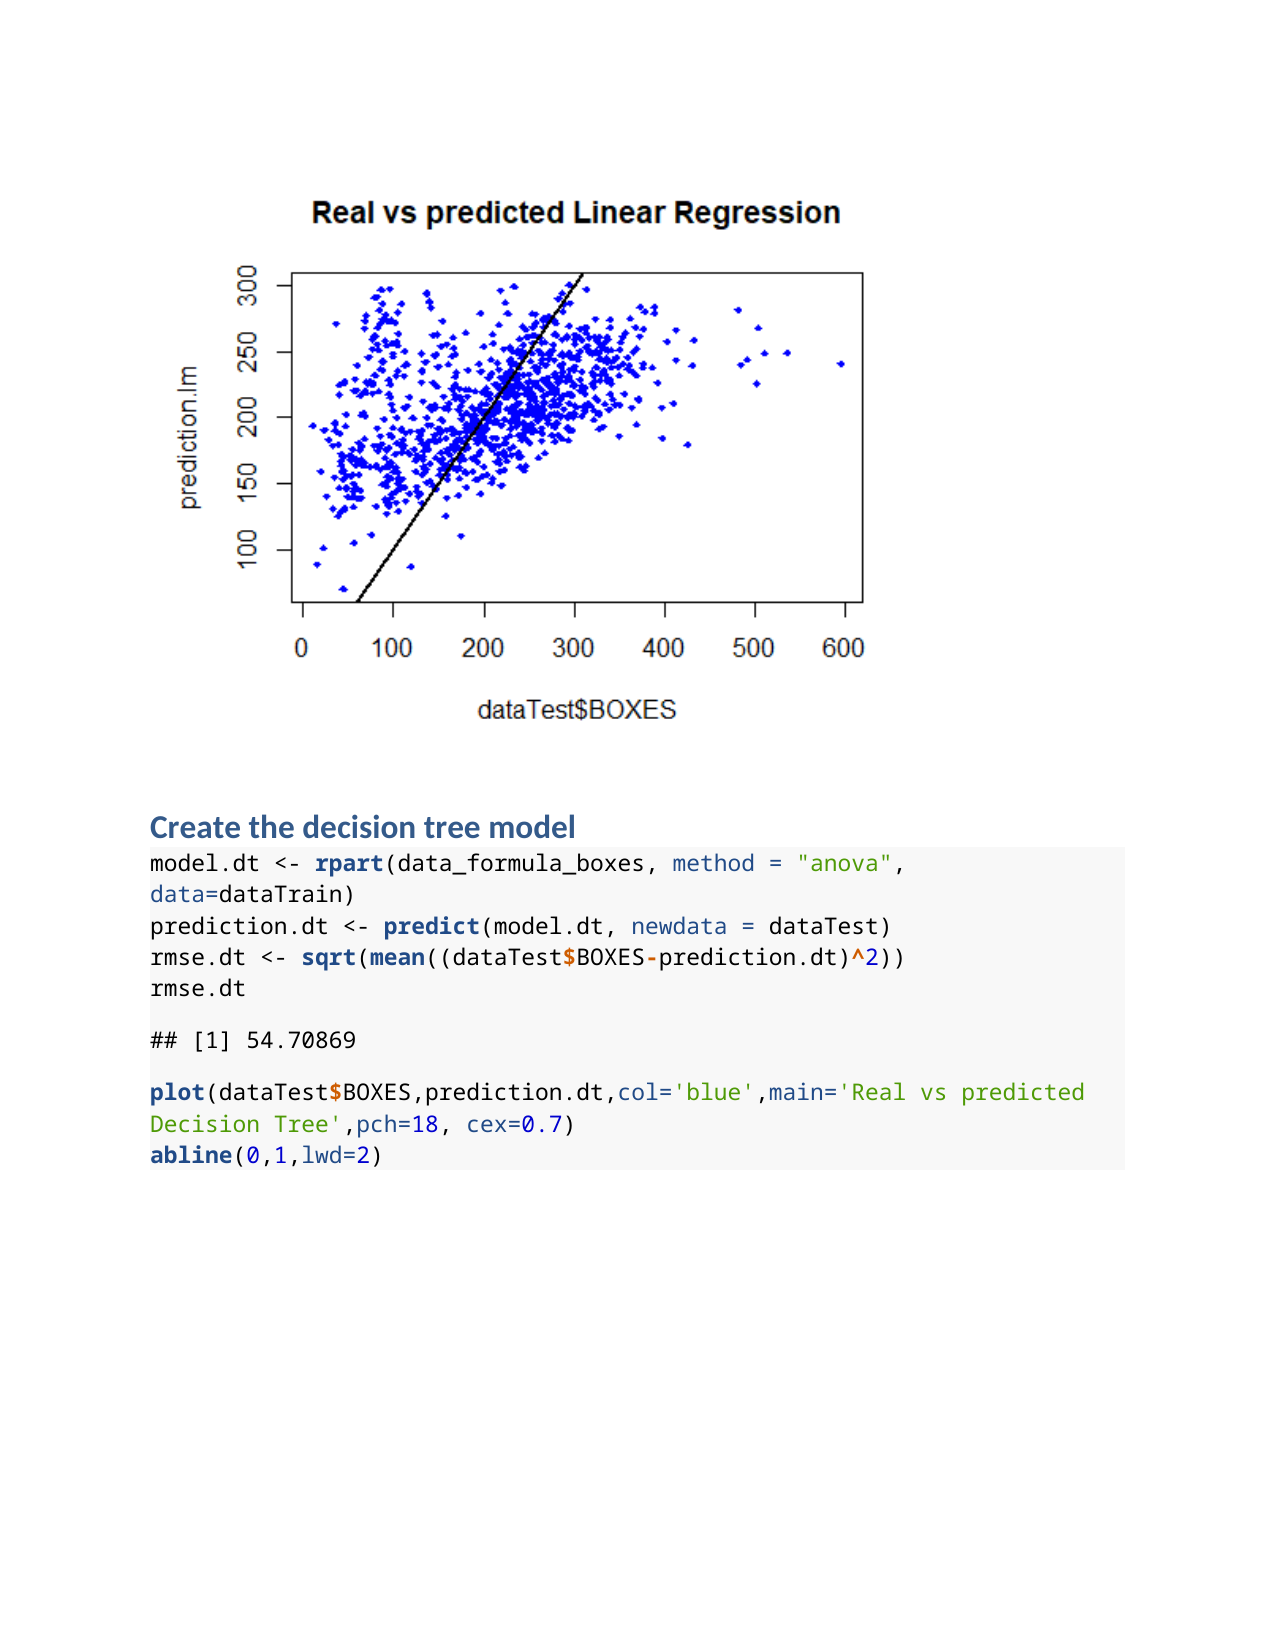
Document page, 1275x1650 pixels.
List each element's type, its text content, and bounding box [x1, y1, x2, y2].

subtitle Create the decision tree model [150, 806, 1125, 847]
text plot(dataTest$BOXES,prediction.dt,col='blue',main='Real vs predicted Decision Tree',pch=18, cex=0.7) abline(0,1,lwd=2) [150, 1076, 1125, 1170]
picture [168, 150, 927, 757]
text ## [1] 54.70869 [150, 1024, 1125, 1055]
text model.dt <- rpart(data_formula_boxes, method = "anova", data=dataTrain) prediction.dt <- predict(model.dt, newdata = dataTest) rmse.dt <- sqrt(mean((dataTest$BOXES-prediction.dt)^2)) rmse.dt [150, 847, 1125, 1003]
